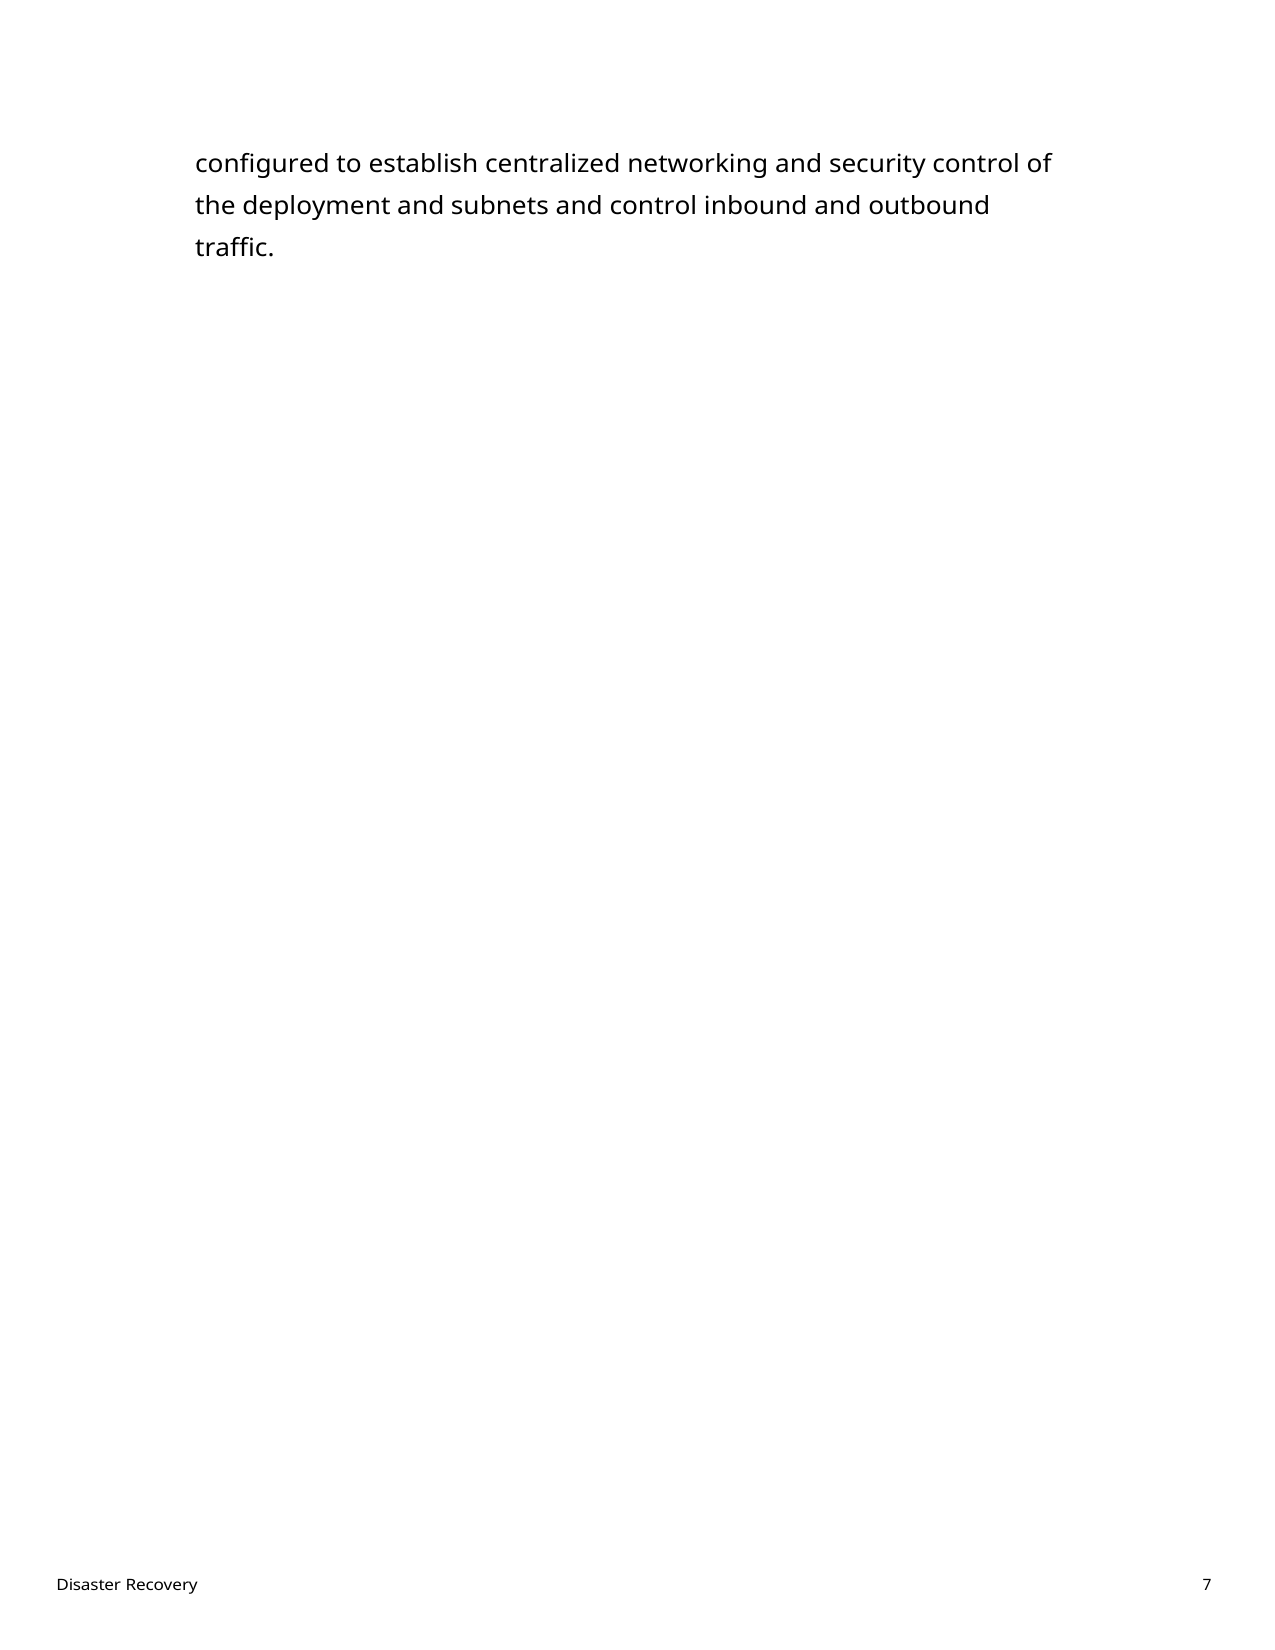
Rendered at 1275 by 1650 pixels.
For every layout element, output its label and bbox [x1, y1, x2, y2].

text [166, 146, 1058, 264]
